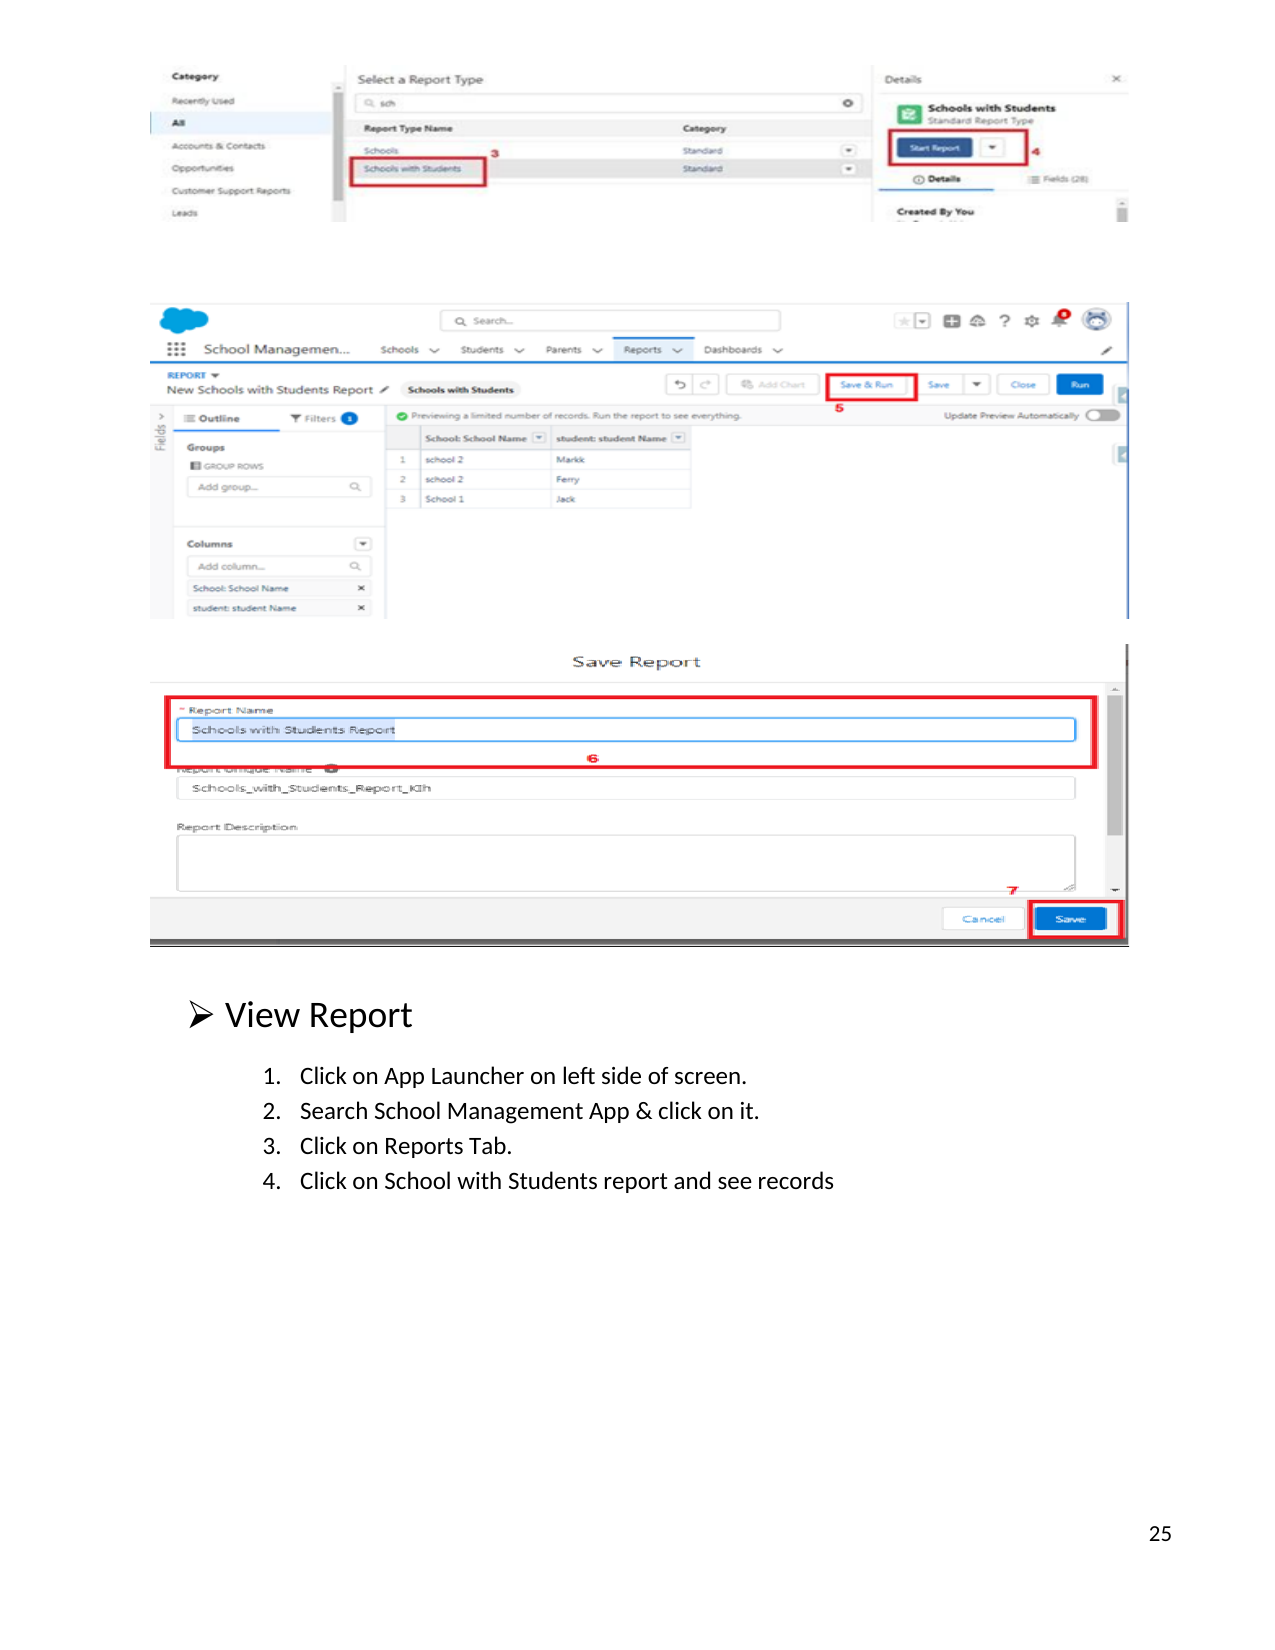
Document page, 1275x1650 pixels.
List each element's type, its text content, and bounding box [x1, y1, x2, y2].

list View Report [187, 972, 1172, 1049]
list Click on School with Students report and see records [262, 1165, 1172, 1196]
picture [150, 644, 1130, 947]
list Click on App Launcher on left side of screen. [262, 1060, 1172, 1091]
picture [150, 65, 1130, 222]
picture [150, 302, 1130, 619]
list Click on Reports Tab. [262, 1130, 1172, 1161]
list Search School Management App & click on it. [262, 1095, 1172, 1126]
